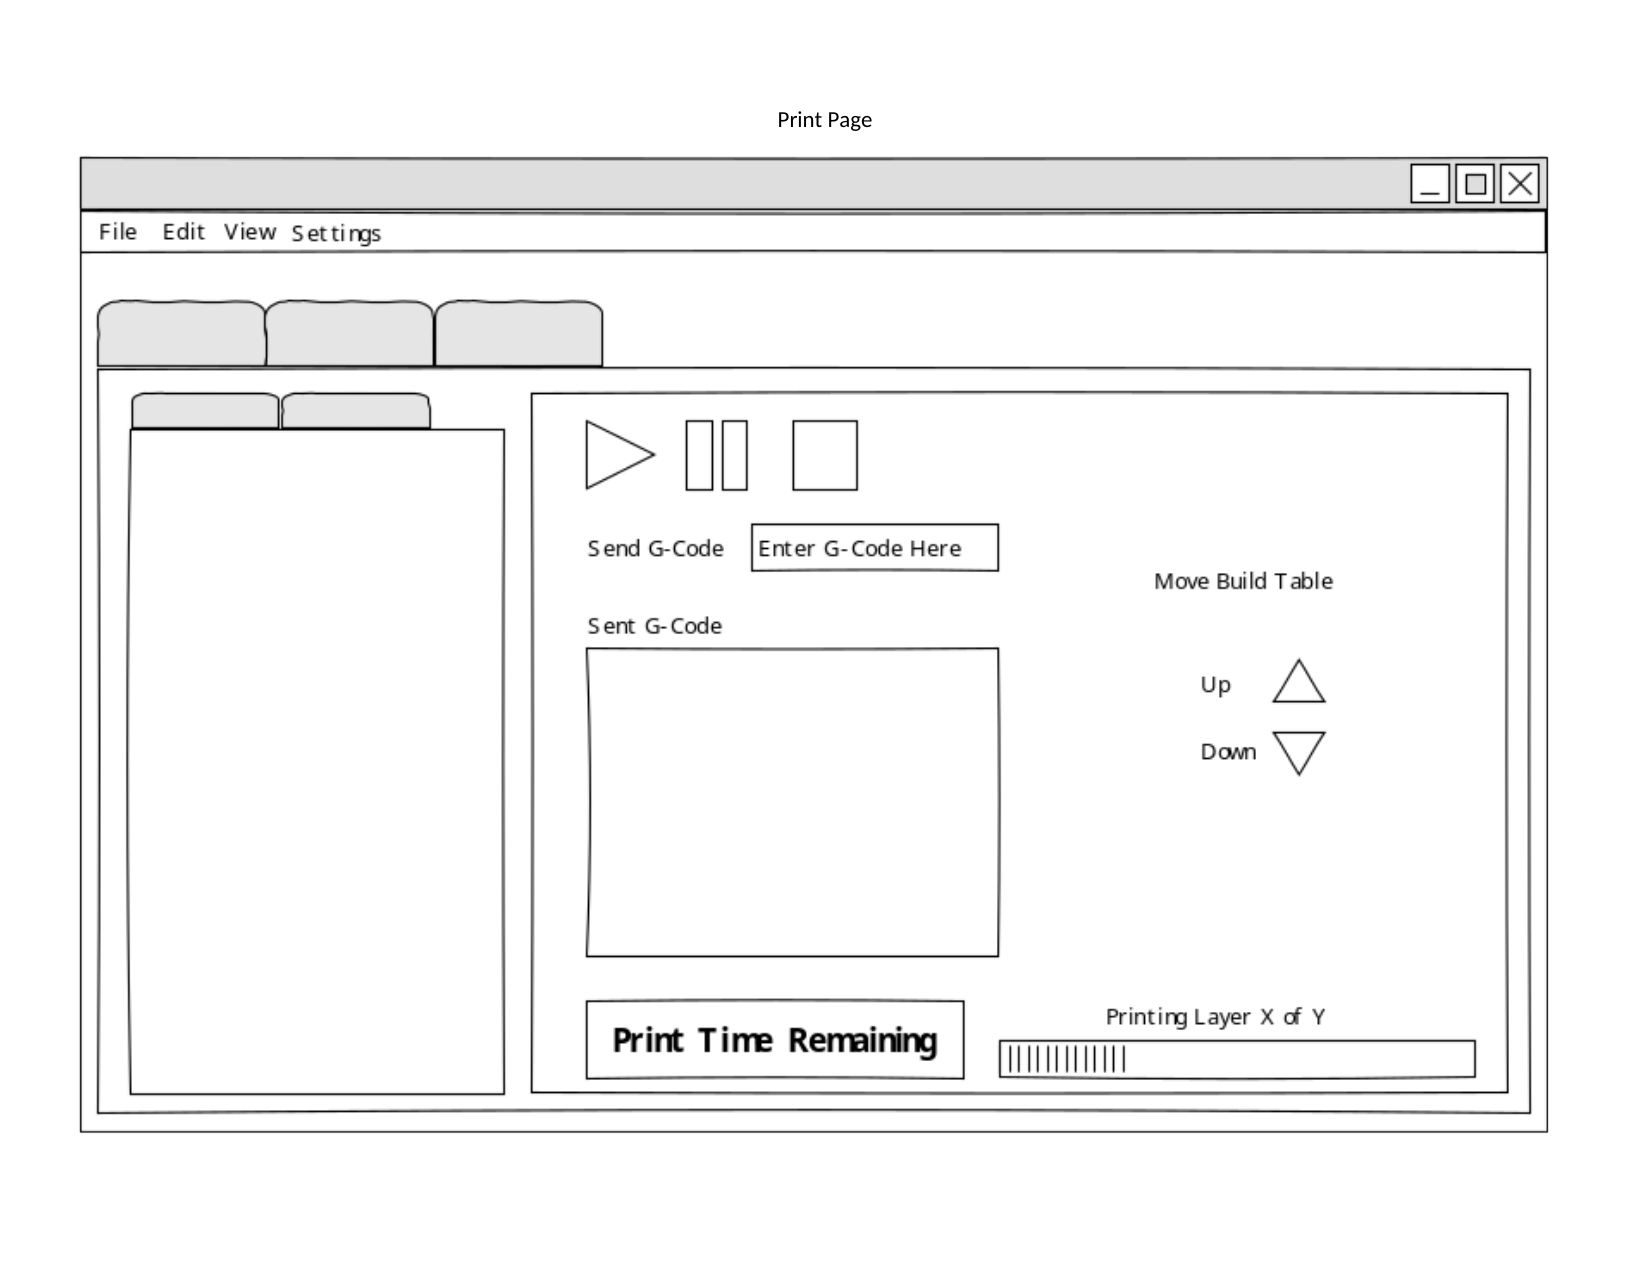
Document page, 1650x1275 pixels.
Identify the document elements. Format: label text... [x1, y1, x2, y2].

text Print Page [75, 105, 1575, 133]
